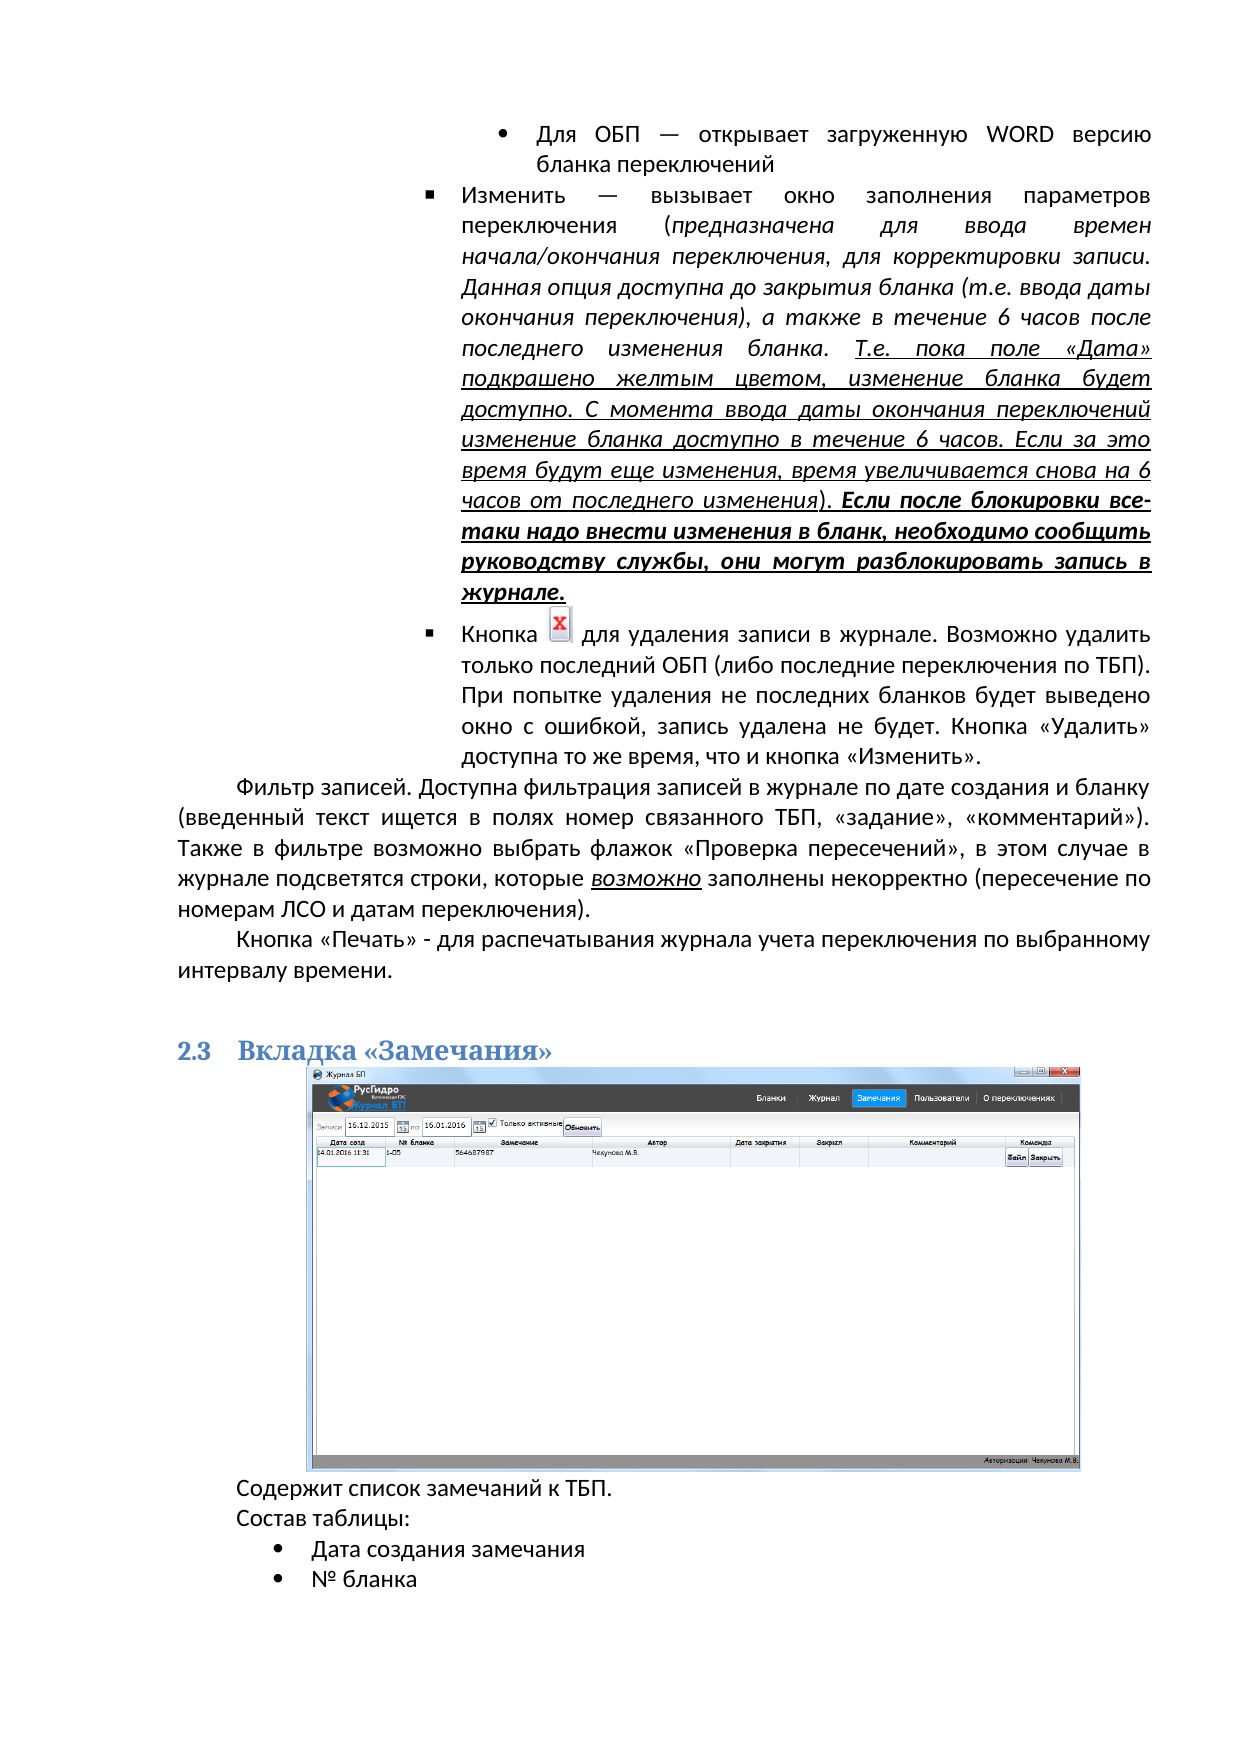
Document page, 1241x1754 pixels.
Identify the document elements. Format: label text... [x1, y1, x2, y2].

list № бланка [274, 1563, 1152, 1594]
subtitle Вкладка «Замечания» [177, 1036, 1152, 1067]
list Для ОБП — открывает загруженную WORD версию бланка переключений [499, 118, 1152, 179]
text Содержит список замечаний к ТБП. [177, 1472, 1152, 1502]
list Дата создания замечания [274, 1533, 1152, 1563]
list Кнопка для удаления записи в журнале. Возможно удалить только последний ОБП (либо последние переключения по ТБП). При попытке удаления не последних бланков будет выведено окно с ошибкой, запись удалена не будет. Кнопка «Удалить» доступна то же время, что и кнопка «Изменить». [424, 606, 1152, 771]
picture [306, 1067, 1082, 1472]
list Изменить — вызывает окно заполнения параметров переключения (предназначена для ввода времен начала/окончания переключения, для корректировки записи. Данная опция доступна до закрытия бланка (т.е. ввода даты окончания переключения), а также в течение 6 часов после последнего изменения бланка. Т.е. пока поле «Дата» подкрашено желтым цветом, изменение бланка будет доступно. С момента ввода даты окончания переключений изменение бланка доступно в течение 6 часов. Если за это время будут еще изменения, время увеличивается снова на 6 часов от последнего изменения). Если после блокировки все-таки надо внести изменения в бланк, необходимо сообщить руководству службы, они могут разблокировать запись в журнале. [424, 179, 1152, 606]
picture [546, 606, 574, 643]
text Кнопка «Печать» - для распечатывания журнала учета переключения по выбранному интервалу времени. [177, 923, 1152, 984]
text Состав таблицы: [177, 1502, 1152, 1533]
text Фильтр записей. Доступна фильтрация записей в журнале по дате создания и бланку (введенный текст ищется в полях номер связанного ТБП, «задание», «комментарий»). Также в фильтре возможно выбрать флажок «Проверка пересечений», в этом случае в журнале подсветятся строки, которые возможно заполнены некорректно (пересечение по номерам ЛСО и датам переключения). [177, 771, 1152, 923]
